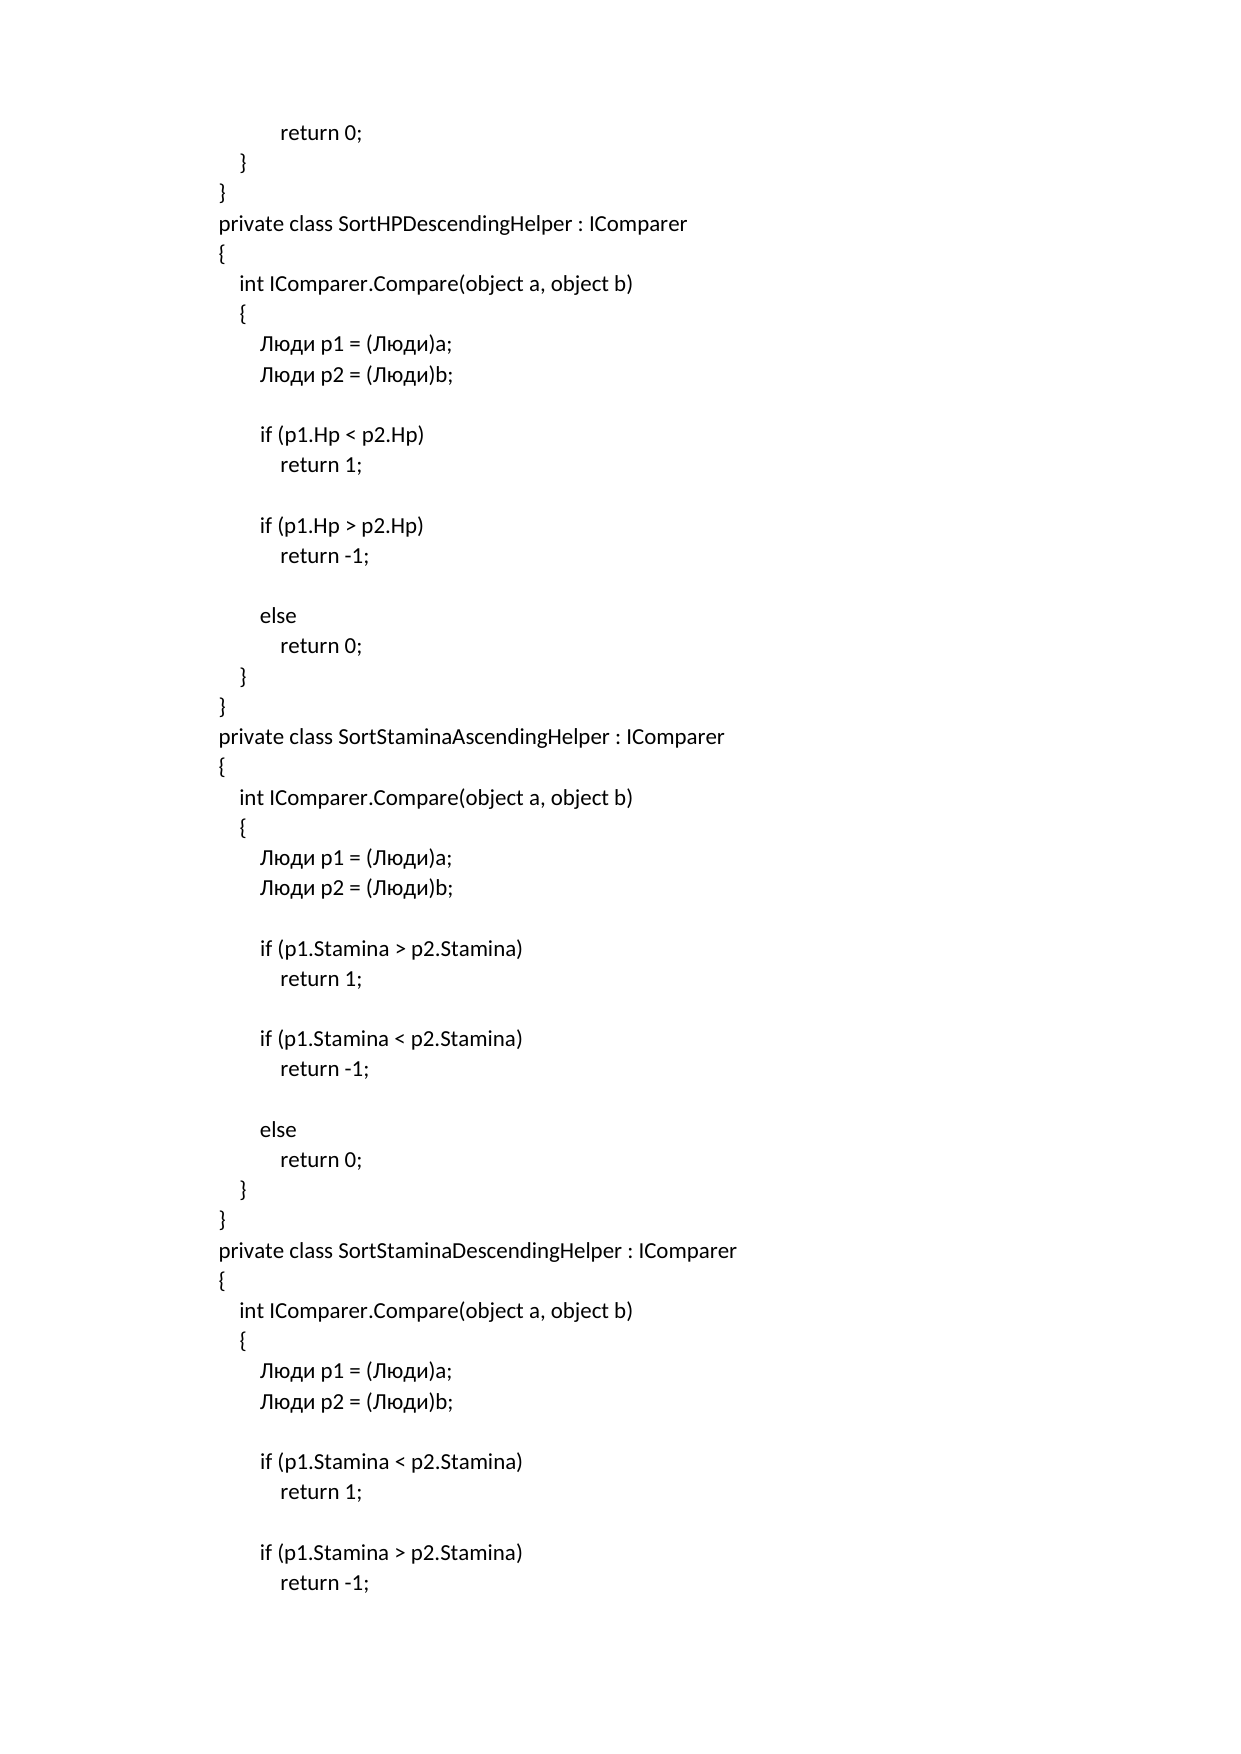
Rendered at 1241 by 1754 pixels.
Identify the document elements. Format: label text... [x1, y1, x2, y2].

text } [177, 692, 1152, 720]
text Люди p1 = (Люди)a; [177, 329, 1152, 358]
text } [177, 148, 1152, 176]
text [177, 269, 1152, 297]
text return -1; [177, 541, 1152, 569]
text if (p1.Stamina < p2.Stamina) [177, 1447, 1152, 1475]
text return 1; [177, 964, 1152, 992]
text private class SortStaminaAscendingHelper : IComparer [177, 722, 1152, 750]
text return 0; [177, 118, 1152, 146]
text if (p1.Hp > p2.Hp) [177, 511, 1152, 539]
text return 0; [177, 632, 1152, 660]
text { [177, 299, 1152, 327]
text { [177, 813, 1152, 841]
text else [177, 601, 1152, 629]
text return -1; [177, 1054, 1152, 1083]
text Люди p1 = (Люди)a; [177, 1357, 1152, 1385]
text private class SortStaminaDescendingHelper : IComparer [177, 1236, 1152, 1264]
text if (p1.Stamina < p2.Stamina) [177, 1024, 1152, 1052]
text int IComparer.Compare(object a, object b) [177, 783, 1152, 811]
text return 0; [177, 1145, 1152, 1173]
text { [177, 752, 1152, 781]
text } [177, 1175, 1152, 1203]
text if (p1.Stamina > p2.Stamina) [177, 934, 1152, 962]
text { [177, 239, 1152, 267]
text if (p1.Hp < p2.Hp) [177, 420, 1152, 448]
text Люди p2 = (Люди)b; [177, 873, 1152, 901]
text } [177, 662, 1152, 690]
text { [177, 1266, 1152, 1294]
text return 1; [177, 450, 1152, 478]
text else [177, 1115, 1152, 1143]
text return -1; [177, 1568, 1152, 1596]
text { [177, 1326, 1152, 1354]
text Люди p2 = (Люди)b; [177, 1387, 1152, 1415]
text private class SortHPDescendingHelper : IComparer [177, 209, 1152, 237]
text Люди p2 = (Люди)b; [177, 360, 1152, 388]
text Люди p1 = (Люди)a; [177, 843, 1152, 871]
text } [177, 1206, 1152, 1234]
text return 1; [177, 1477, 1152, 1506]
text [177, 1296, 1152, 1324]
text } [177, 178, 1152, 207]
text if (p1.Stamina > p2.Stamina) [177, 1538, 1152, 1566]
